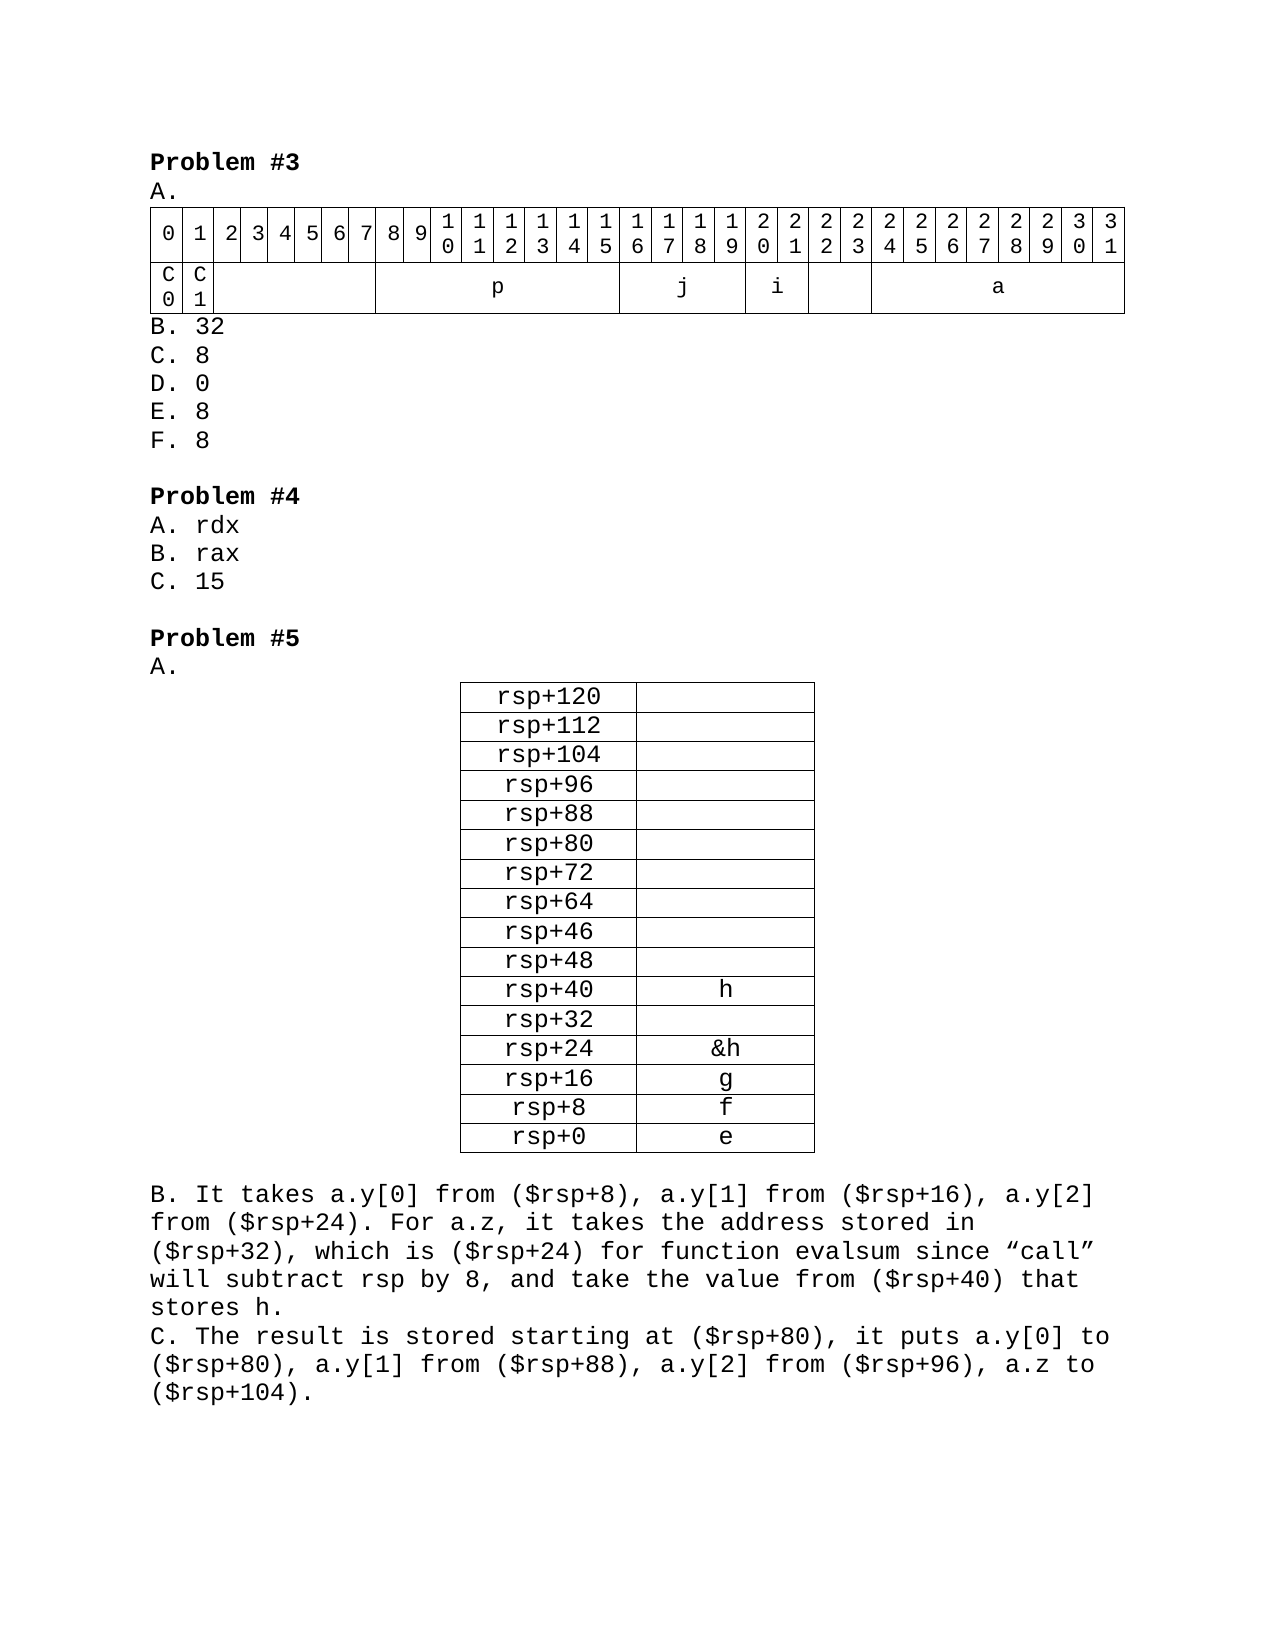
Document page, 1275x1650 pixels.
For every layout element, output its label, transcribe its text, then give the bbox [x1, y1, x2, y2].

table_header 24 [872, 208, 903, 262]
table_header 25 [904, 208, 935, 262]
table_cell f [637, 1095, 814, 1123]
table_cell p [376, 263, 619, 313]
table_cell rsp+24 [461, 1036, 636, 1064]
table_header 2 [214, 208, 240, 262]
table_cell a [872, 263, 1124, 313]
table_cell rsp+80 [461, 830, 636, 858]
table_header 8 [376, 208, 403, 262]
table_header 17 [652, 208, 682, 262]
text B. 32 [150, 314, 1125, 342]
table_header 22 [809, 208, 840, 262]
text D. 0 [150, 371, 1125, 399]
table_cell rsp+104 [461, 742, 636, 770]
table_header [637, 683, 814, 712]
table_header 4 [268, 208, 294, 262]
table_cell rsp+72 [461, 860, 636, 888]
table_cell rsp+0 [461, 1124, 636, 1152]
table_header rsp+120 [461, 683, 636, 712]
table_header 20 [746, 208, 777, 262]
table_cell h [637, 977, 814, 1005]
table_header 5 [295, 208, 321, 262]
text C. The result is stored starting at ($rsp+80), it puts a.y[0] to ($rsp+80), a.y[1] from ($rsp+88), a.y[2] from ($rsp+96), a.z to ($rsp+104). [150, 1323, 1125, 1408]
table_cell rsp+48 [461, 948, 636, 976]
table_cell [637, 742, 814, 770]
table_header 29 [1030, 208, 1061, 262]
table_header 10 [431, 208, 461, 262]
table_header 14 [557, 208, 587, 262]
text F. 8 [150, 427, 1125, 456]
table_cell rsp+112 [461, 713, 636, 741]
text Problem #5 [150, 626, 1125, 654]
table_header 23 [841, 208, 871, 262]
table_header 15 [588, 208, 619, 262]
table_cell [637, 918, 814, 947]
table_header 3 [241, 208, 267, 262]
table_cell [637, 1006, 814, 1035]
text Problem #4 [150, 484, 1125, 512]
table_header 7 [349, 208, 375, 262]
table_header 30 [1062, 208, 1092, 262]
table_cell [637, 830, 814, 858]
table_header 19 [715, 208, 745, 262]
table_cell C1 [183, 263, 213, 313]
table_header 13 [525, 208, 556, 262]
table_header 21 [778, 208, 808, 262]
text A. [150, 178, 1125, 207]
table_header 9 [404, 208, 430, 262]
table_header 28 [999, 208, 1029, 262]
table_cell [637, 860, 814, 888]
text B. It takes a.y[0] from ($rsp+8), a.y[1] from ($rsp+16), a.y[2] from ($rsp+24). For a.z, it takes the address stored in ($rsp+32), which is ($rsp+24) for function evalsum since “call” will subtract rsp by 8, and take the value from ($rsp+40) that stores h. [150, 1182, 1125, 1323]
table_cell [809, 263, 871, 313]
table_header 12 [494, 208, 524, 262]
table_cell [637, 948, 814, 976]
table_header 11 [462, 208, 493, 262]
table_cell rsp+64 [461, 889, 636, 917]
text A. rdx [150, 512, 1125, 541]
table_cell [637, 889, 814, 917]
table_cell [637, 771, 814, 800]
table_cell C0 [151, 263, 182, 313]
table_cell [214, 263, 375, 313]
table_cell [637, 713, 814, 741]
table_cell rsp+88 [461, 801, 636, 829]
table_cell g [637, 1065, 814, 1093]
table_cell rsp+40 [461, 977, 636, 1005]
text C. 15 [150, 569, 1125, 597]
table_header 31 [1093, 208, 1124, 262]
table_cell e [637, 1124, 814, 1152]
text E. 8 [150, 399, 1125, 427]
table_header 27 [967, 208, 998, 262]
table_cell [637, 801, 814, 829]
table_cell rsp+96 [461, 771, 636, 800]
table_cell j [620, 263, 745, 313]
table_cell i [746, 263, 808, 313]
table_cell rsp+46 [461, 918, 636, 947]
table_cell rsp+32 [461, 1006, 636, 1035]
text Problem #3 [150, 150, 1125, 178]
table_cell rsp+8 [461, 1095, 636, 1123]
table_header 1 [183, 208, 213, 262]
text C. 8 [150, 342, 1125, 371]
text A. [150, 654, 1125, 682]
text B. rax [150, 541, 1125, 569]
table_header 18 [683, 208, 714, 262]
table_header 0 [151, 208, 182, 262]
table_header 6 [322, 208, 348, 262]
table_header 16 [620, 208, 651, 262]
table_cell &h [637, 1036, 814, 1064]
table_cell rsp+16 [461, 1065, 636, 1093]
table_header 26 [936, 208, 966, 262]
